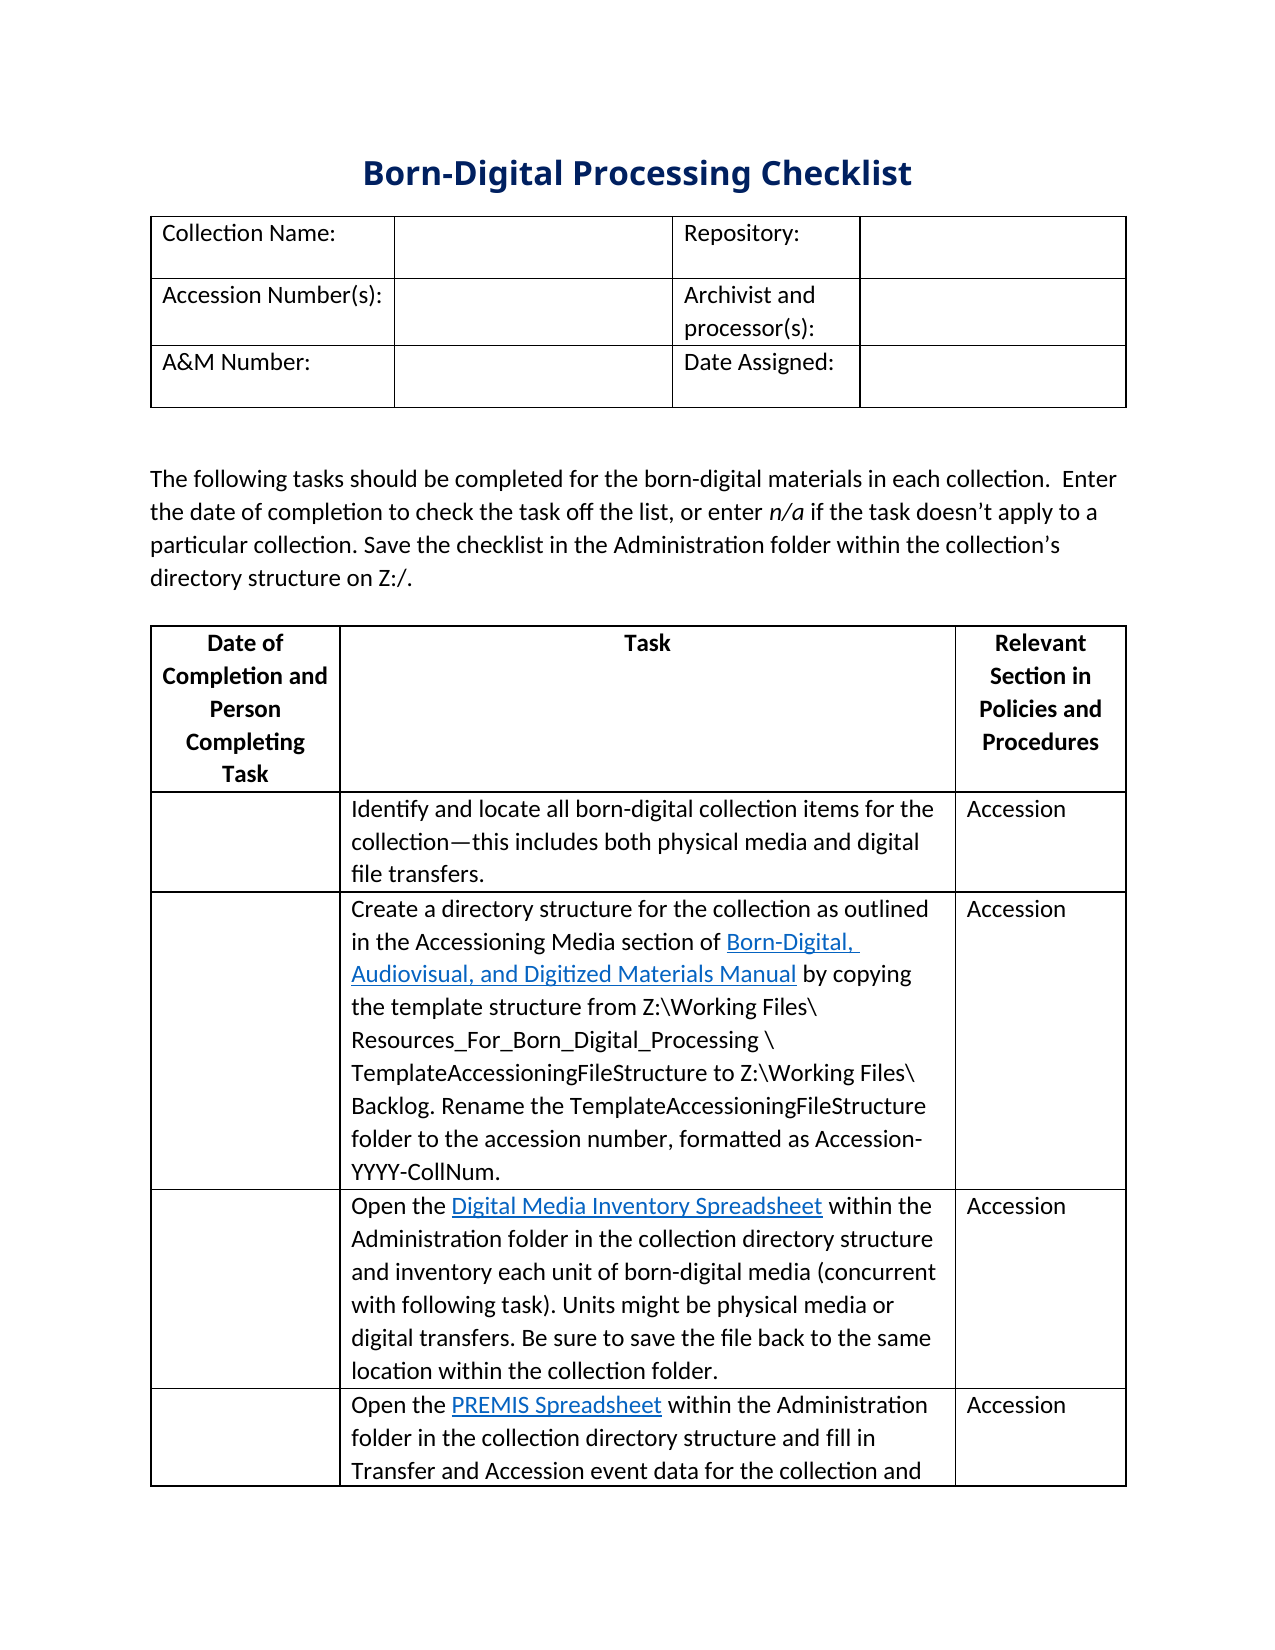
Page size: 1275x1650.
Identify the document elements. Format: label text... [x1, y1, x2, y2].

table_cell [861, 346, 1125, 407]
table_header Relevant Section in Policies and Procedures [956, 627, 1125, 791]
table_cell [152, 1389, 339, 1485]
table_header [395, 217, 672, 277]
text The following tasks should be completed for the born-digital materials in each collection. Enter the date of completion to check the task off the list, or enter n/a if the task doesn’t apply to a particular collection. Save the checklist in the Administration folder within the collection’s directory structure on Z:/. [150, 433, 1125, 623]
table_header Task [341, 627, 955, 791]
table_cell Archivist and processor(s): [673, 279, 859, 345]
table_header [861, 217, 1125, 277]
table_cell [152, 893, 339, 1189]
text Born-Digital Processing Checklist [150, 150, 1125, 195]
table_cell Accession [956, 1190, 1125, 1387]
table_header Date of Completion and Person Completing Task [152, 627, 339, 791]
table_cell A&M Number: [152, 346, 394, 407]
table_cell Identify and locate all born-digital collection items for the collection—this includes both physical media and digital file transfers. [341, 793, 955, 891]
table_cell [395, 346, 672, 407]
table_cell [861, 279, 1125, 345]
table_header Repository: [673, 217, 859, 277]
table_cell Accession [956, 793, 1125, 891]
table_cell [152, 1190, 339, 1387]
table_cell Open the Digital Media Inventory Spreadsheet within the Administration folder in the collection directory structure and inventory each unit of born-digital media (concurrent with following task). Units might be physical media or digital transfers. Be sure to save the file back to the same location within the collection folder. [341, 1190, 955, 1387]
table_cell [152, 793, 339, 891]
table_cell Date Assigned: [673, 346, 859, 407]
table_header Collection Name: [152, 217, 394, 277]
table_cell Create a directory structure for the collection as outlined in the Accessioning Media section of Born-Digital, Audiovisual, and Digitized Materials Manual by copying the template structure from Z:\Working Files\ Resources_For_Born_Digital_Processing \TemplateAccessioningFileStructure to Z:\Working Files\Backlog. Rename the TemplateAccessioningFileStructure folder to the accession number, formatted as Accession-YYYY-CollNum. [341, 893, 955, 1189]
table_cell [395, 279, 672, 345]
table_cell Accession [956, 893, 1125, 1189]
table_cell Accession [956, 1389, 1125, 1485]
table_cell Accession Number(s): [152, 279, 394, 345]
